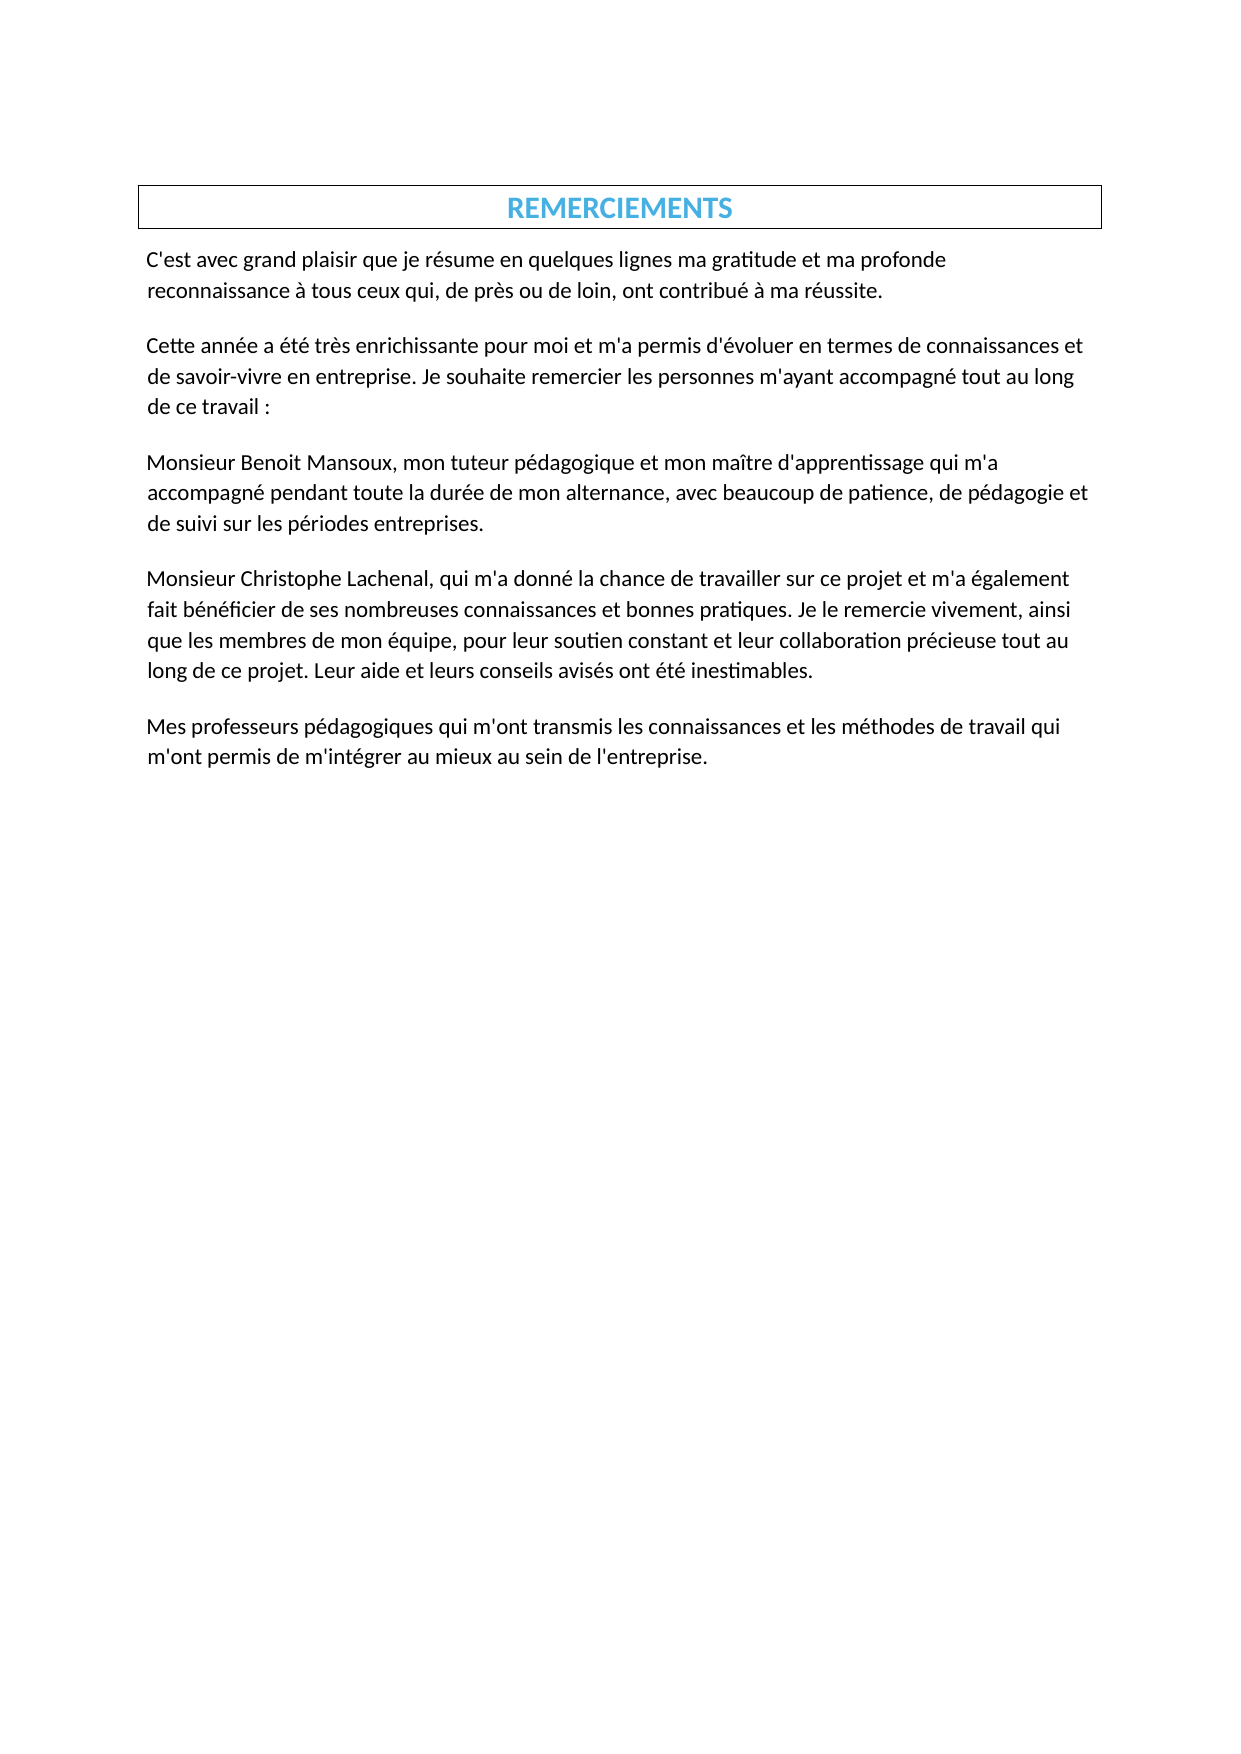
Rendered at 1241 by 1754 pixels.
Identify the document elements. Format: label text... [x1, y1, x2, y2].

text C'est avec grand plaisir que je résume en quelques lignes ma gratitude et ma profonde reconnaissance à tous ceux qui, de près ou de loin, ont contribué à ma réussite. [146, 245, 1093, 304]
text Mes professeurs pédagogiques qui m'ont transmis les connaissances et les méthodes de travail qui m'ont permis de m'intégrer au mieux au sein de l'entreprise. [146, 712, 1093, 771]
text Cette année a été très enrichissante pour moi et m'a permis d'évoluer en termes de connaissances et de savoir-vivre en entreprise. Je souhaite remercier les personnes m'ayant accompagné tout au long de ce travail : [146, 331, 1093, 421]
text Monsieur Christophe Lachenal, qui m'a donné la chance de travailler sur ce projet et m'a également fait bénéficier de ses nombreuses connaissances et bonnes pratiques. Je le remercie vivement, ainsi que les membres de mon équipe, pour leur soutien constant et leur collaboration précieuse tout au long de ce projet. Leur aide et leurs conseils avisés ont été inestimables. [146, 564, 1093, 684]
subtitle REMERCIEMENTS [139, 186, 1101, 228]
text Monsieur Benoit Mansoux, mon tuteur pédagogique et mon maître d'apprentissage qui m'a accompagné pendant toute la durée de mon alternance, avec beaucoup de patience, de pédagogie et de suivi sur les périodes entreprises. [146, 448, 1093, 537]
